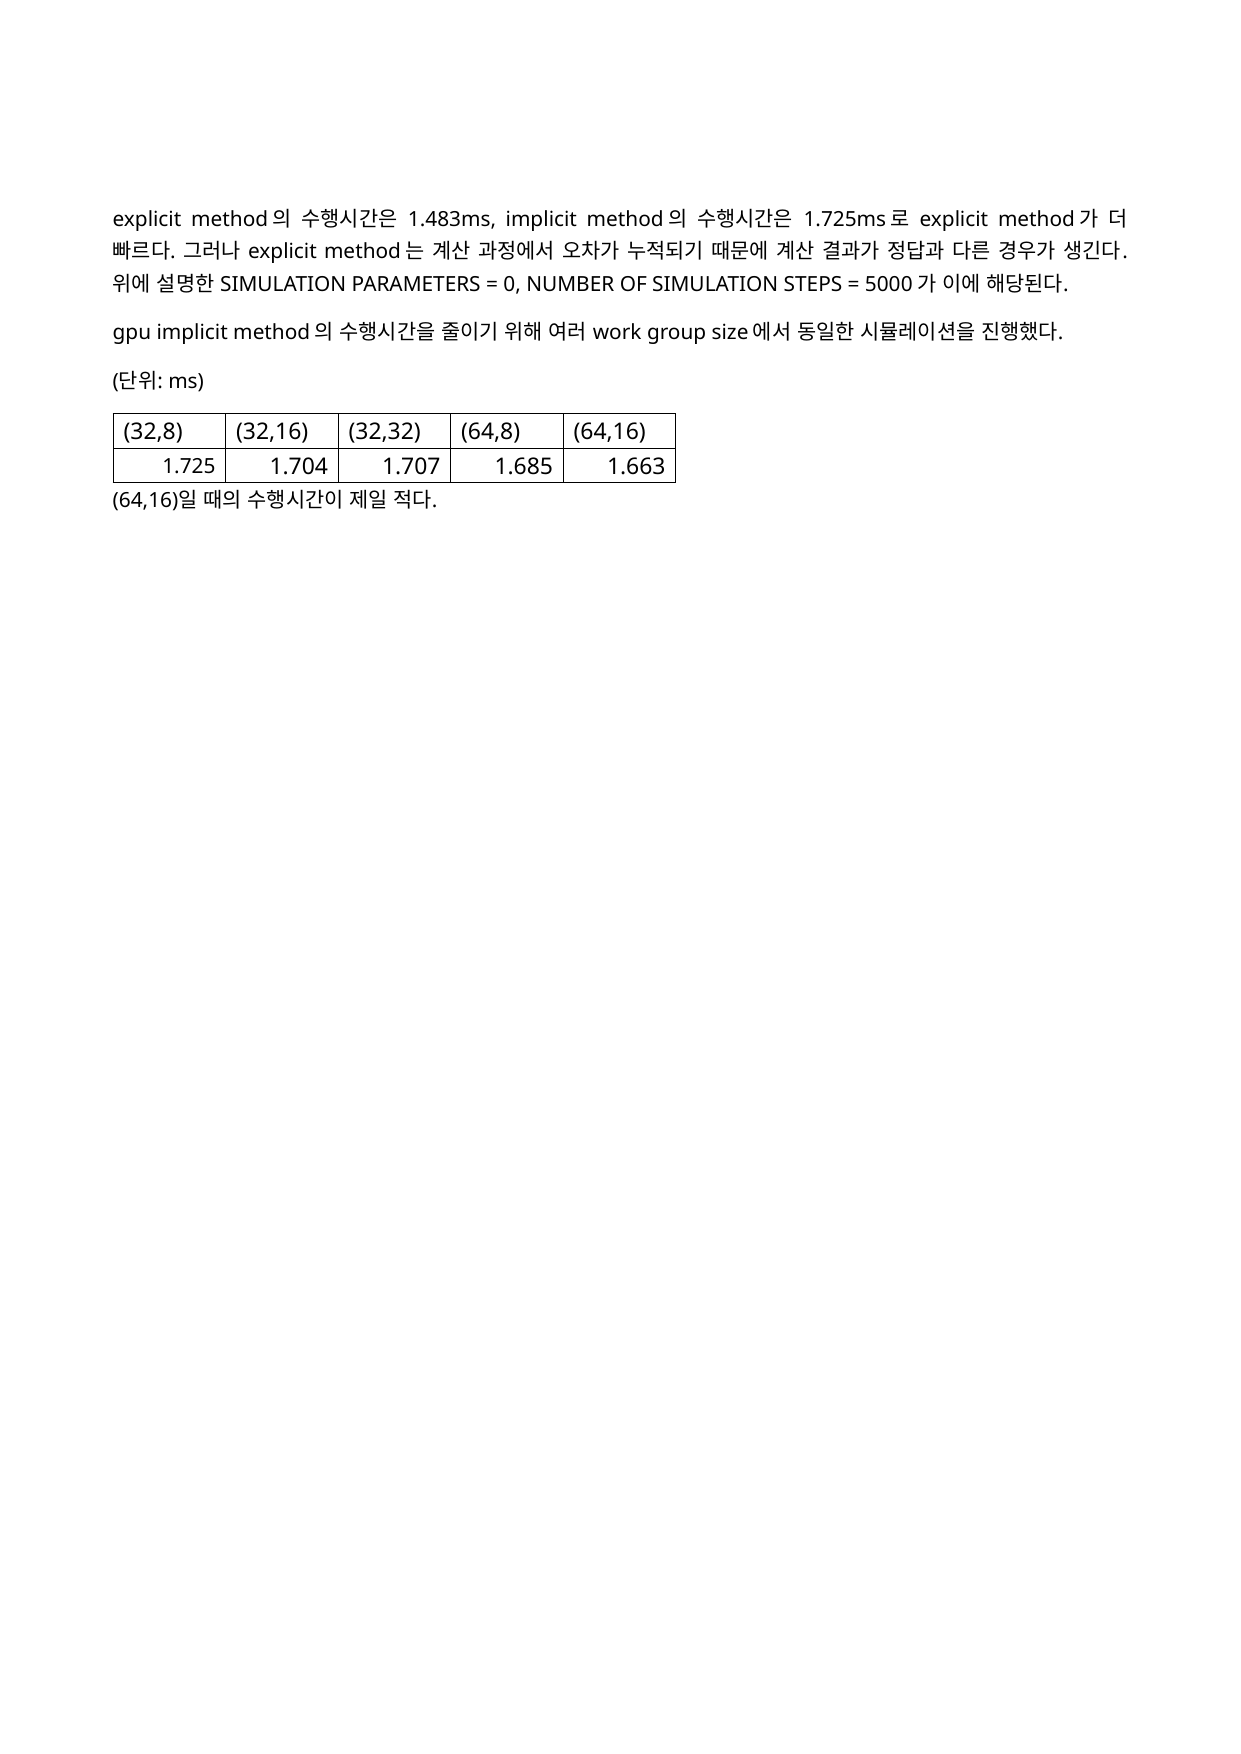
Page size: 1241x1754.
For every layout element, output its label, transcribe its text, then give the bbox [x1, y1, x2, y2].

text gpu implicit method의 수행시간을 줄이기 위해 여러 work group size에서 동일한 시뮬레이션을 진행했다. [112, 316, 1128, 346]
table_header (64,8) [451, 414, 563, 447]
table_header (32,32) [339, 414, 450, 447]
text (64,16)일 때의 수행시간이 제일 적다. [112, 483, 1128, 513]
table_cell 1.725 [114, 449, 225, 482]
table_cell 1.663 [564, 449, 675, 482]
table_cell 1.704 [226, 449, 338, 482]
table_cell 1.707 [339, 449, 450, 482]
text explicit method의 수행시간은 1.483ms, implicit method의 수행시간은 1.725ms로 explicit method가 더 빠르다. 그러나 explicit method는 계산 과정에서 오차가 누적되기 때문에 계산 결과가 정답과 다른 경우가 생긴다. 위에 설명한 SIMULATION PARAMETERS = 0, NUMBER OF SIMULATION STEPS = 5000가 이에 해당된다. [112, 203, 1128, 297]
table_header (32,8) [114, 414, 225, 447]
table_cell 1.685 [451, 449, 563, 482]
text (단위: ms) [112, 364, 1128, 395]
table_header (32,16) [226, 414, 338, 447]
table_header (64,16) [564, 414, 675, 447]
